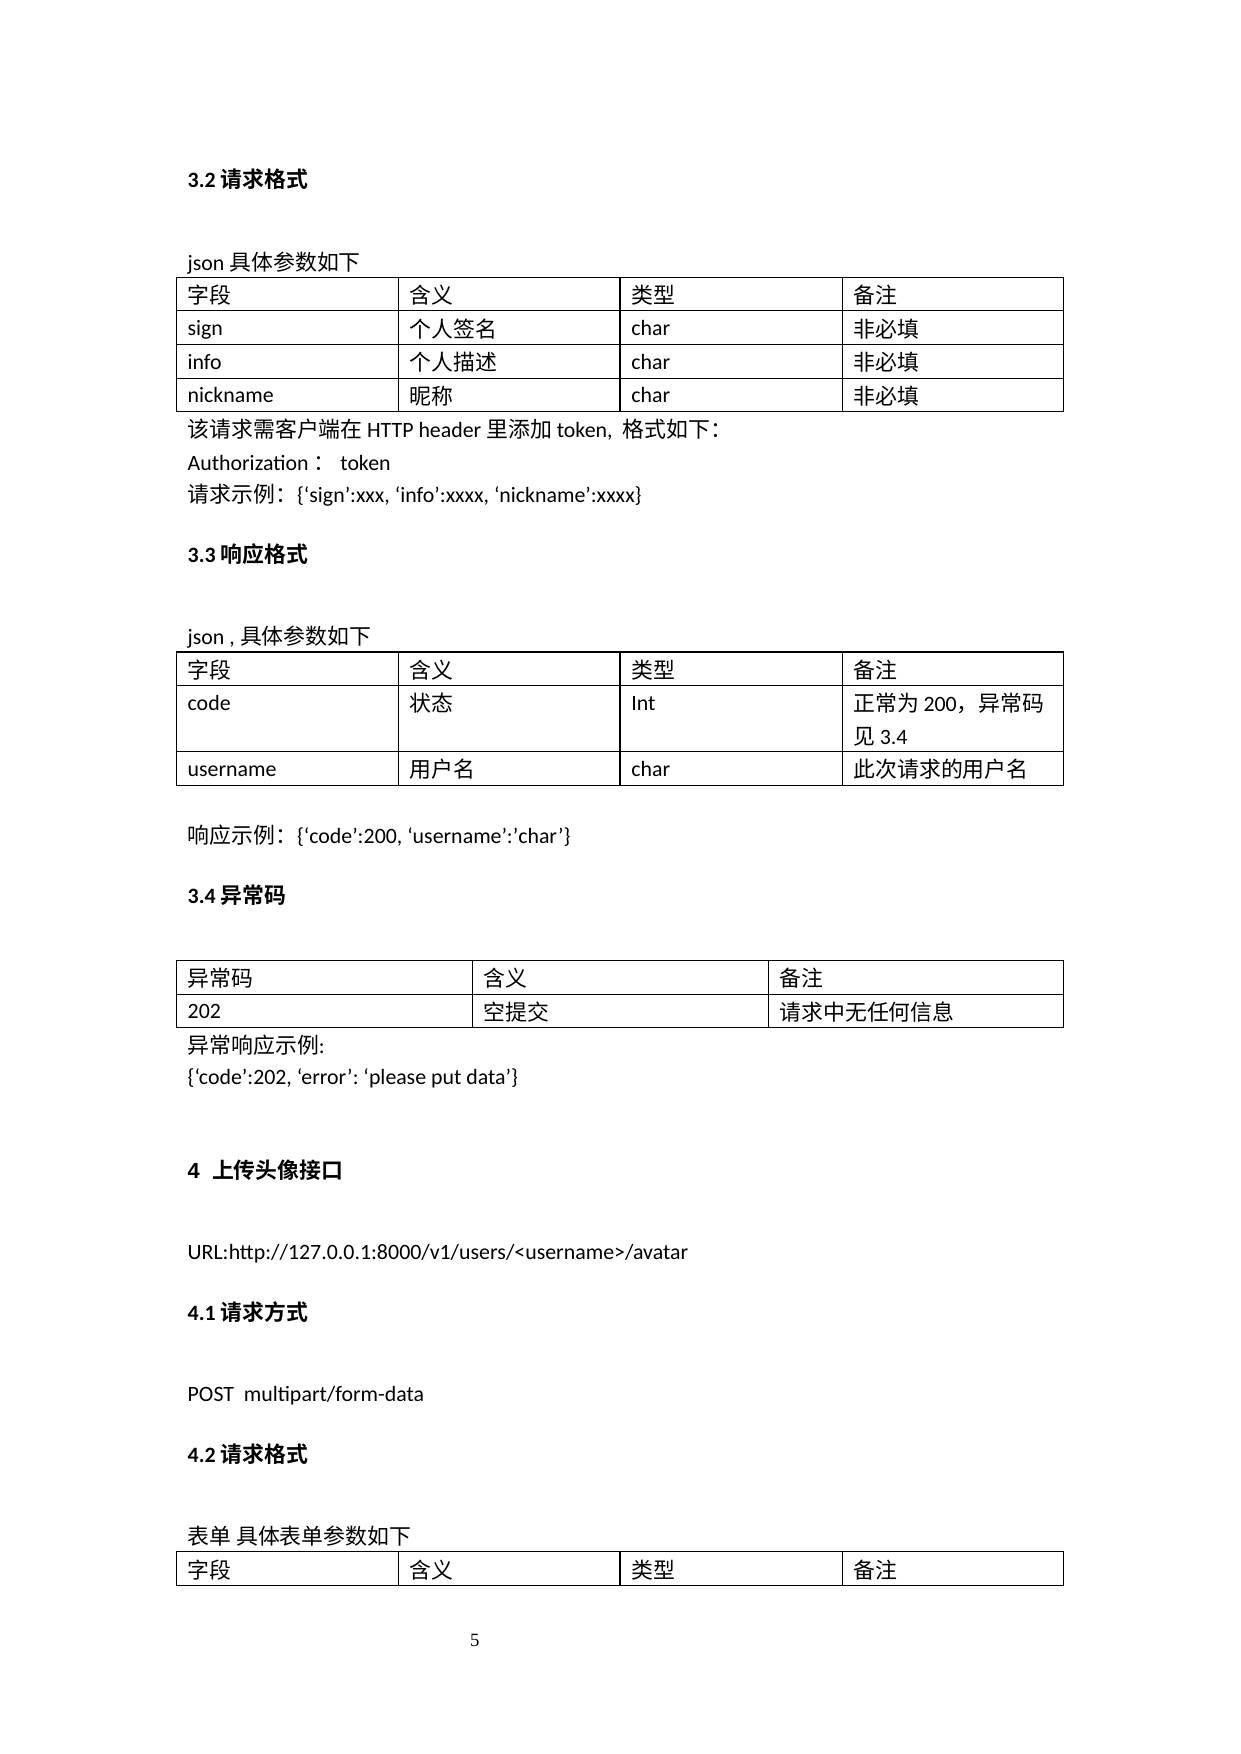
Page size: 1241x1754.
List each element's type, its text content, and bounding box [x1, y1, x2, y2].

list URL:http://127.0.0.1:8000/v1/users/<username>/avatar [187, 1235, 1053, 1267]
table_cell 202 [177, 995, 472, 1027]
table_cell nickname [177, 379, 398, 411]
subtitle 4 上传头像接口 [187, 1153, 1053, 1185]
table_cell 个人签名 [399, 311, 619, 344]
table_cell 此次请求的用户名 [843, 752, 1063, 784]
table_cell 状态 [399, 686, 619, 751]
table_cell 空提交 [473, 995, 768, 1027]
table_cell 正常为200，异常码见3.4 [843, 686, 1063, 751]
list 表单 具体表单参数如下 [187, 1519, 1053, 1551]
list 异常响应示例: [187, 1028, 1053, 1061]
table_header 备注 [843, 653, 1063, 685]
list json , 具体参数如下 [187, 619, 1053, 651]
table_cell info [177, 345, 398, 377]
table_cell char [621, 311, 842, 344]
table_header 字段 [177, 1552, 398, 1585]
table_header 异常码 [177, 961, 472, 993]
list Authorization ： token [187, 444, 1053, 477]
table_header 字段 [177, 653, 398, 685]
list 请求示例：{‘sign’:xxx, ‘info’:xxxx, ‘nickname’:xxxx} [187, 477, 1053, 509]
list {‘code’:202, ‘error’: ‘please put data’} [187, 1061, 1053, 1093]
table_header 类型 [621, 653, 842, 685]
table_cell 非必填 [843, 311, 1063, 344]
table_cell 用户名 [399, 752, 619, 784]
table_cell 非必填 [843, 379, 1063, 411]
table_header 含义 [399, 653, 619, 685]
table_cell username [177, 752, 398, 784]
table_header 含义 [399, 1552, 619, 1585]
table_cell sign [177, 311, 398, 344]
table_cell char [621, 345, 842, 377]
table_header 类型 [621, 1552, 842, 1585]
table_cell 个人描述 [399, 345, 619, 377]
table_header 含义 [399, 278, 619, 310]
table_cell Int [621, 686, 842, 751]
subtitle 4.1 请求方式 [187, 1294, 1053, 1327]
table_cell 昵称 [399, 379, 619, 411]
table_header 字段 [177, 278, 398, 310]
table_cell 请求中无任何信息 [769, 995, 1063, 1027]
table_cell char [621, 379, 842, 411]
list 该请求需客户端在HTTP header 里添加 token, 格式如下： [187, 412, 1053, 444]
table_cell 非必填 [843, 345, 1063, 377]
list POST multipart/form-data [187, 1377, 1053, 1409]
table_header 备注 [843, 278, 1063, 310]
subtitle 3.2 请求格式 [187, 162, 1053, 194]
table_header 备注 [769, 961, 1063, 993]
subtitle 3.4 异常码 [187, 878, 1053, 910]
list json 具体参数如下 [187, 244, 1053, 277]
table_header 备注 [843, 1552, 1063, 1585]
table_header 类型 [621, 278, 842, 310]
table_header 含义 [473, 961, 768, 993]
subtitle 3.3 响应格式 [187, 537, 1053, 569]
table_cell code [177, 686, 398, 751]
list 响应示例：{‘code’:200, ‘username’:’char’} [187, 818, 1053, 851]
subtitle 4.2 请求格式 [187, 1436, 1053, 1469]
table_cell char [621, 752, 842, 784]
